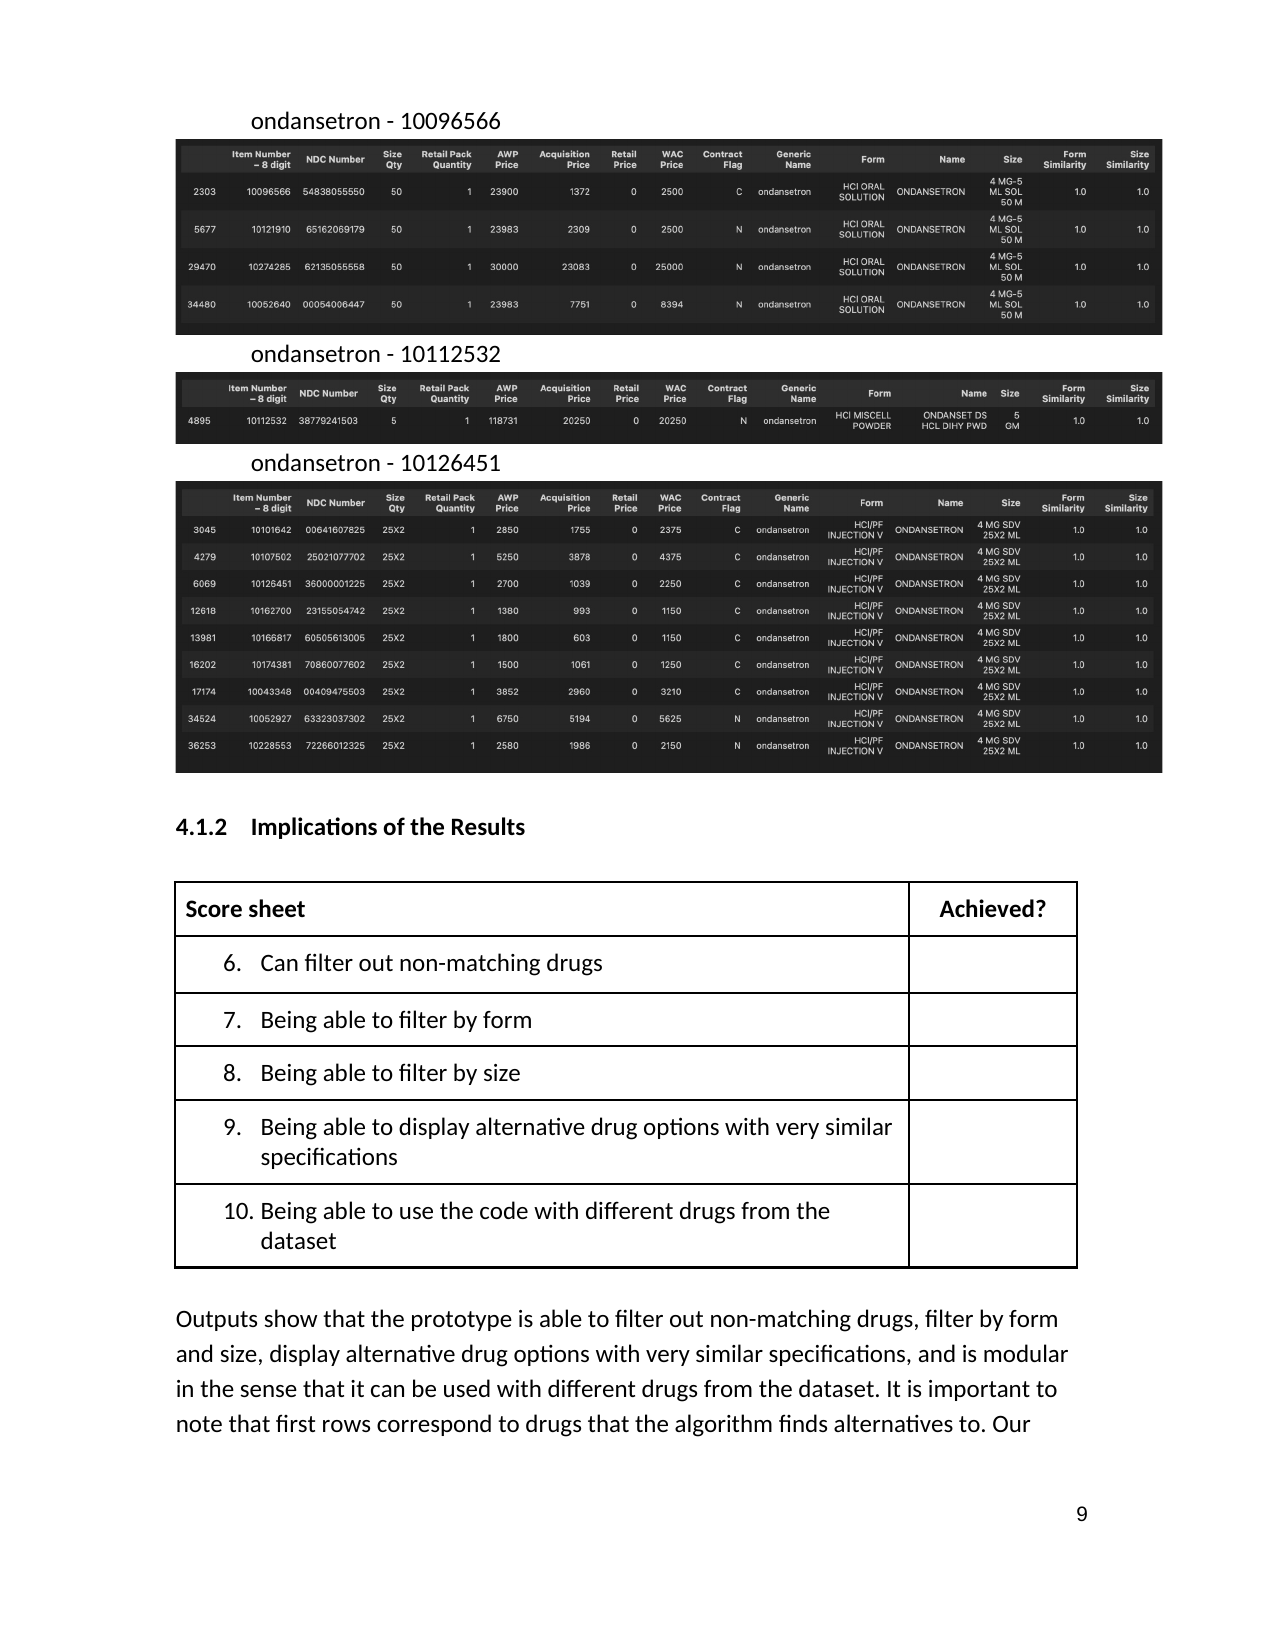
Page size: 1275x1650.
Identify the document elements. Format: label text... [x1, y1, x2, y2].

text ondansetron - 10096566 [176, 105, 1087, 139]
table_header Score sheet [176, 883, 908, 934]
table_header Achieved? [910, 883, 1076, 934]
table_cell Being able to filter by size [176, 1047, 908, 1098]
table_cell [910, 1185, 1076, 1266]
table_cell [910, 1101, 1076, 1182]
text ondansetron - 10126451 [176, 447, 1087, 481]
picture [175, 481, 1163, 773]
table_cell Being able to display alternative drug options with very similar specifications [176, 1101, 908, 1182]
picture [175, 372, 1163, 444]
picture [175, 139, 1163, 335]
table_cell [910, 994, 1076, 1045]
table_cell [910, 937, 1076, 992]
text ondansetron - 10112532 [176, 338, 1087, 372]
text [176, 1303, 1087, 1439]
table_cell [910, 1047, 1076, 1098]
table_cell Being able to filter by form [176, 994, 908, 1045]
text 4.1.2 Implications of the Results [101, 811, 1087, 842]
table_cell Can filter out non-matching drugs [176, 937, 908, 992]
table_cell Being able to use the code with different drugs from the dataset [176, 1185, 908, 1266]
